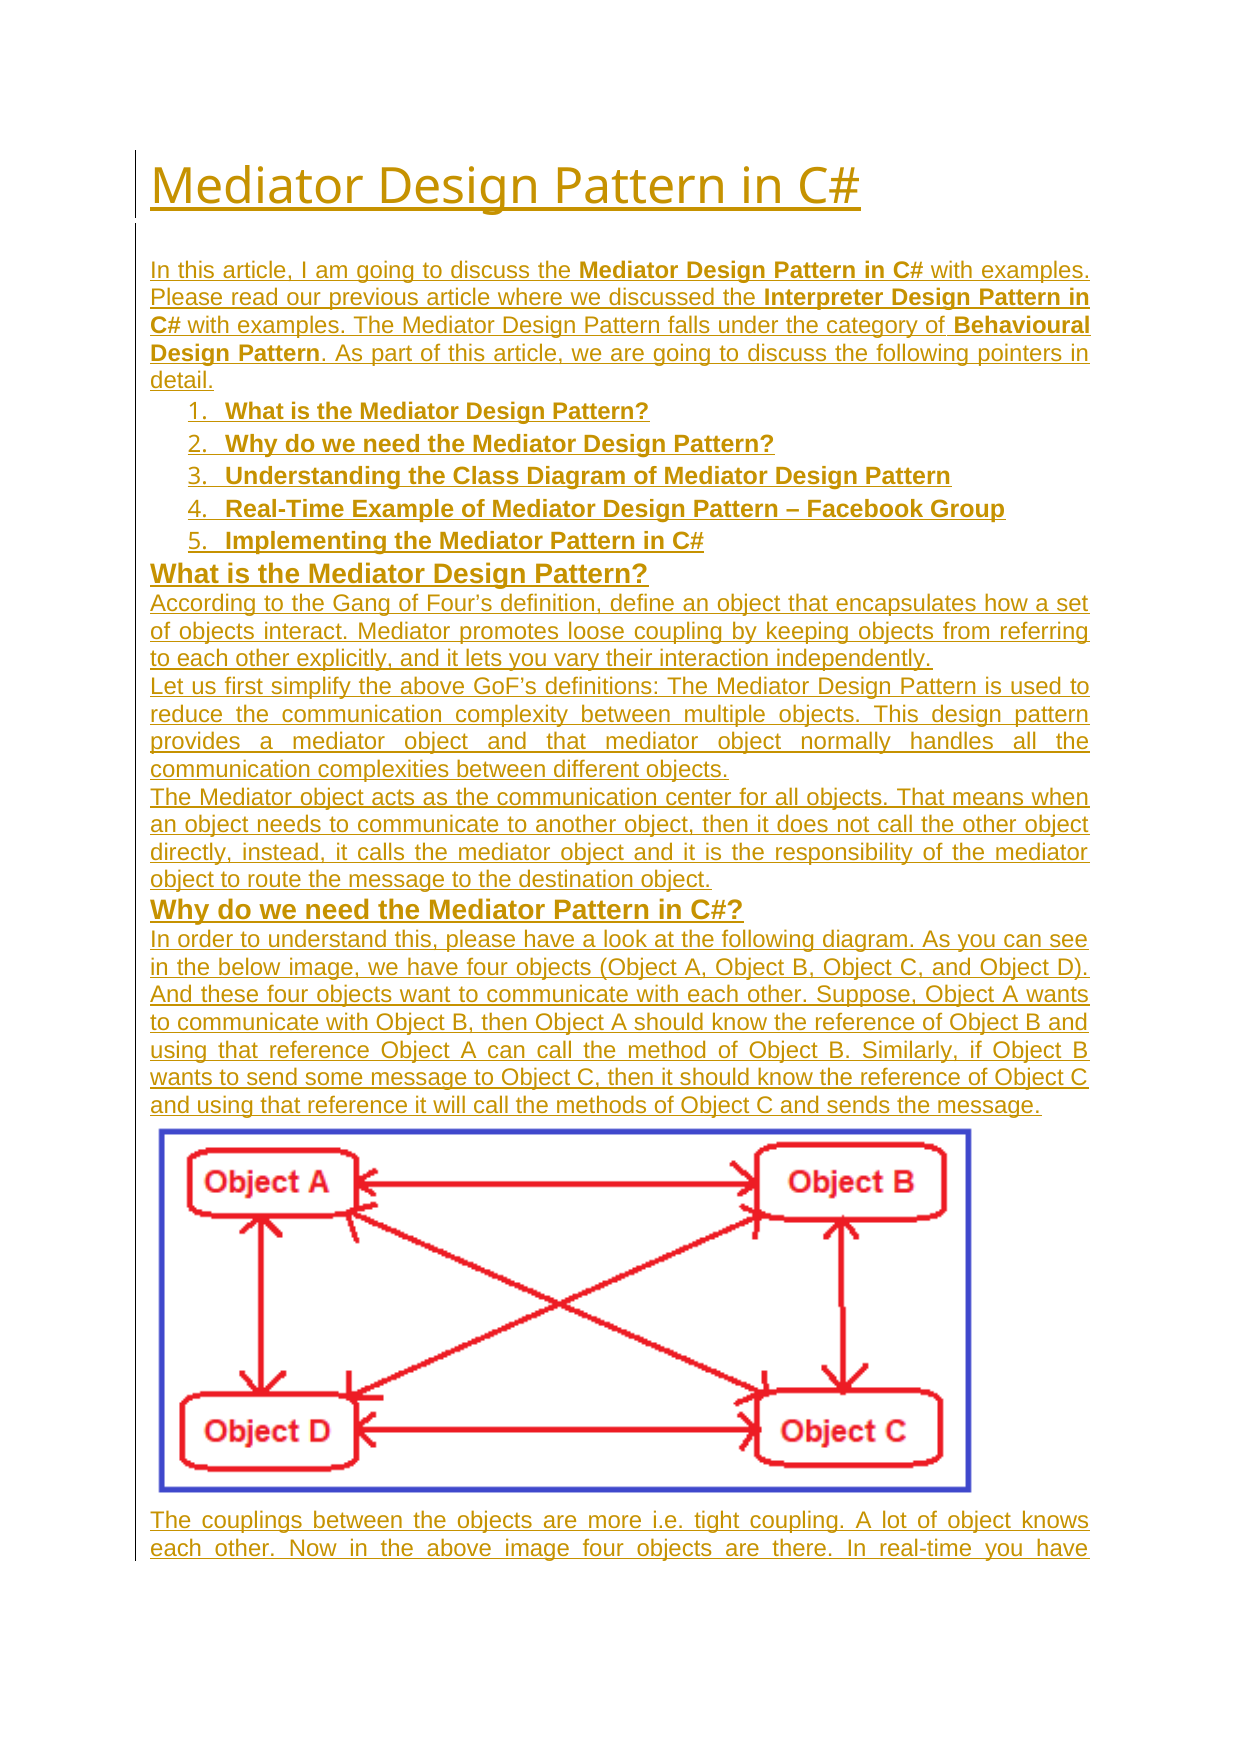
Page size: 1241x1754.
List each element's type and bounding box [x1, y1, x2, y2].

picture [150, 1118, 981, 1506]
